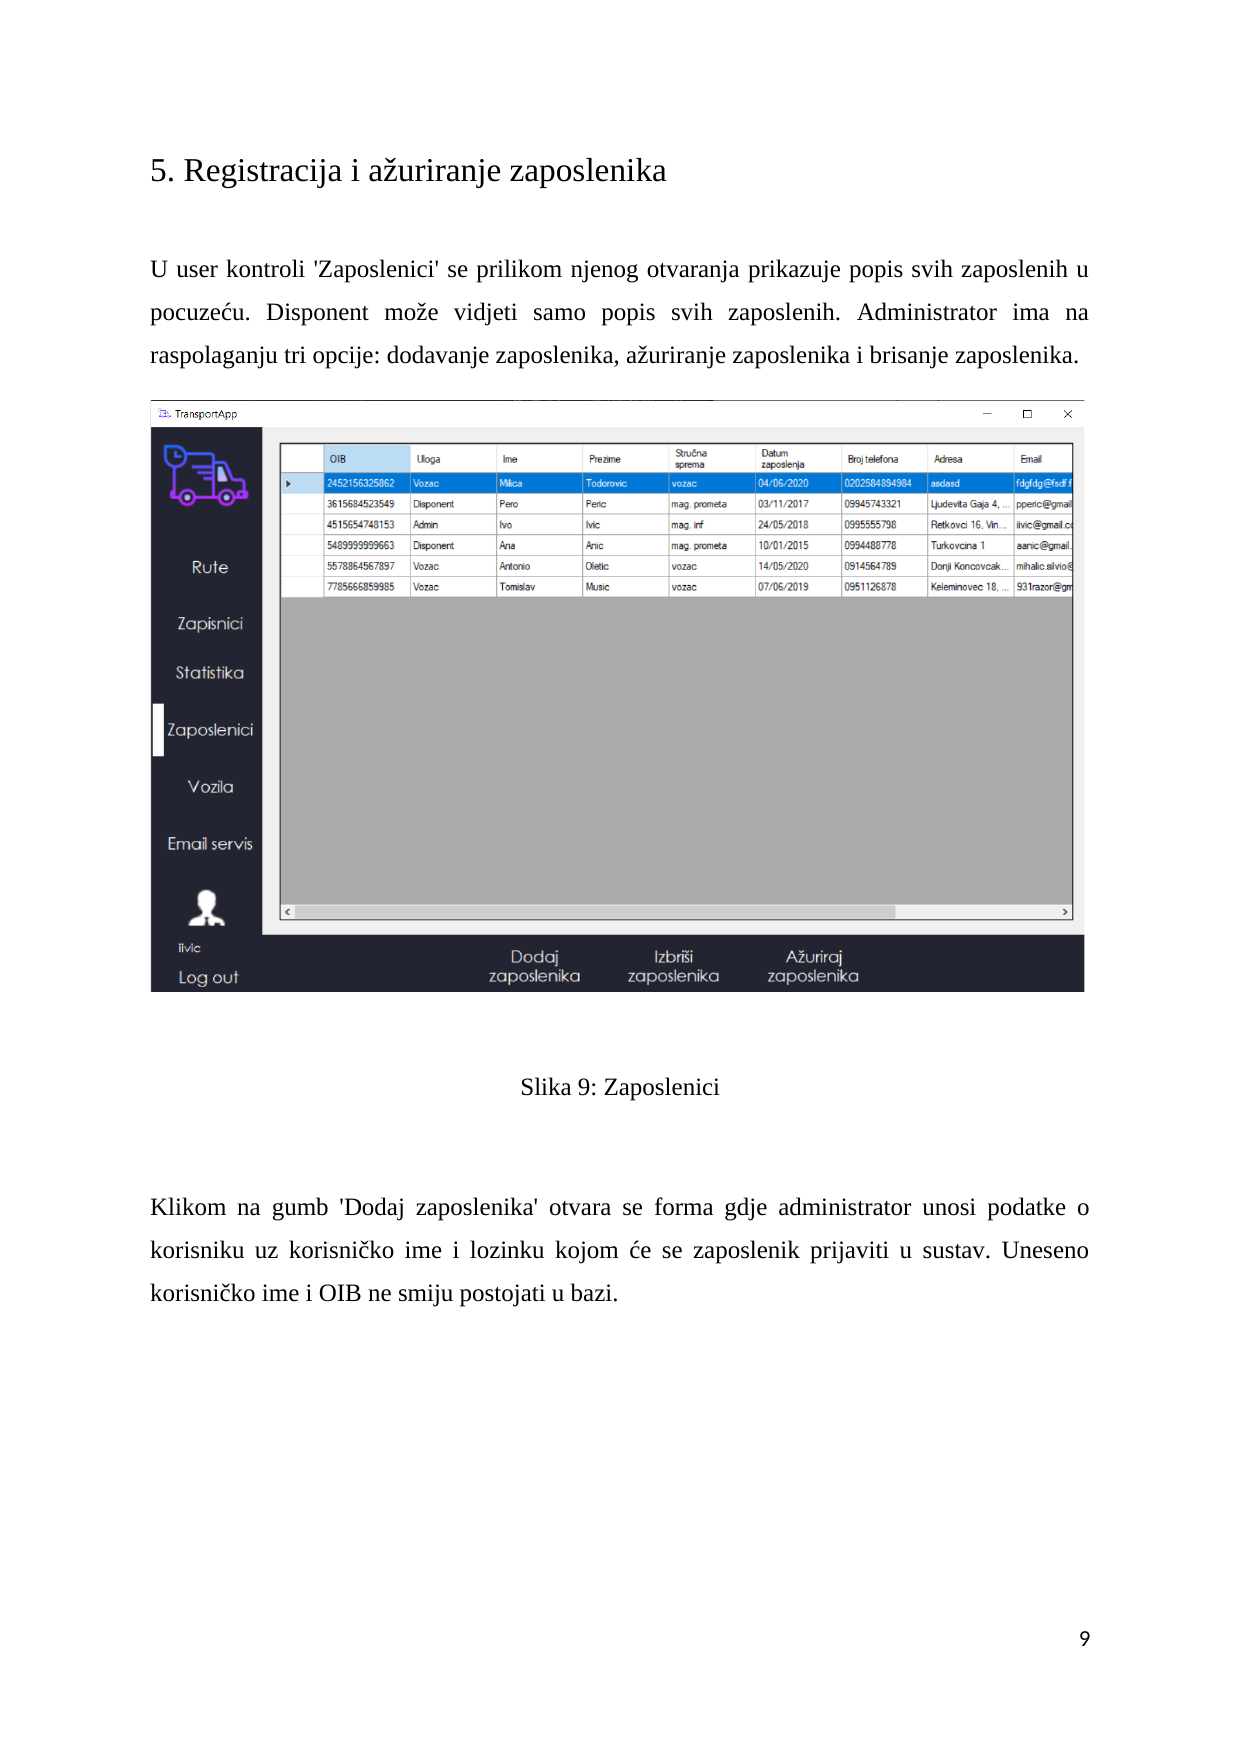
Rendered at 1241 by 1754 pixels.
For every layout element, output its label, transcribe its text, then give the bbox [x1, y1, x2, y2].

text U user kontroli 'Zaposlenici' se prilikom njenog otvaranja prikazuje popis svih zaposlenih u pocuzeću. Disponent može vidjeti samo popis svih zaposlenih. Administrator ima na raspolaganju tri opcije: dodavanje zaposlenika, ažuriranje zaposlenika i brisanje zaposlenika. [150, 254, 1090, 369]
subtitle 5. Registracija i ažuriranje zaposlenika [150, 150, 1090, 188]
picture [150, 400, 1084, 991]
text Klikom na gumb 'Dodaj zaposlenika' otvara se forma gdje administrator unosi podatke o korisniku uz korisničko ime i lozinku kojom će se zaposlenik prijaviti u sustav. Uneseno korisničko ime i OIB ne smiju postojati u bazi. [150, 1192, 1090, 1307]
